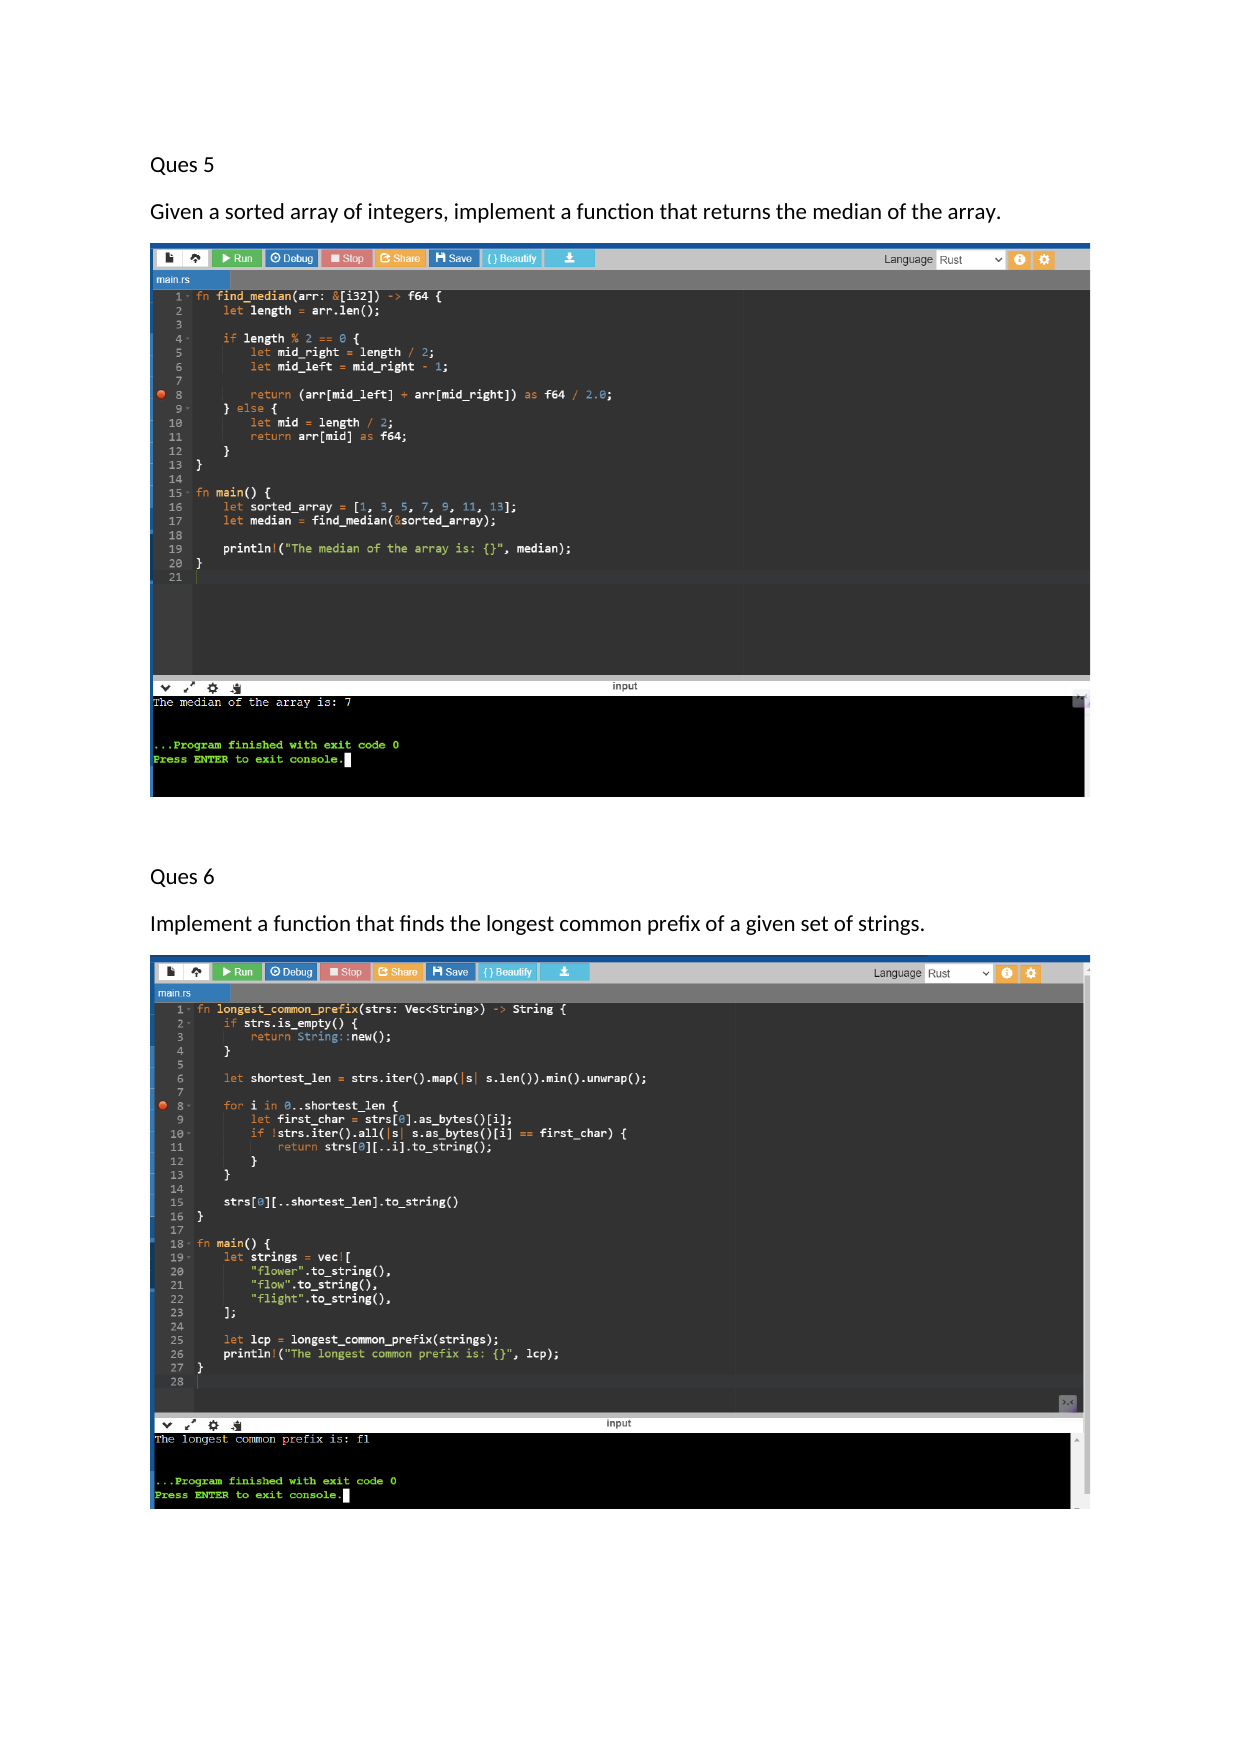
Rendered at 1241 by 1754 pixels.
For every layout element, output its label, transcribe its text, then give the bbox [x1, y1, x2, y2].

text Ques 6 [150, 862, 1090, 890]
picture [150, 955, 1091, 1509]
picture [150, 243, 1091, 797]
text Ques 5 [150, 150, 1090, 178]
text Given a sorted array of integers, implement a function that returns the median of the array. [150, 197, 1090, 225]
text Implement a function that finds the longest common prefix of a given set of strings. [150, 909, 1090, 937]
